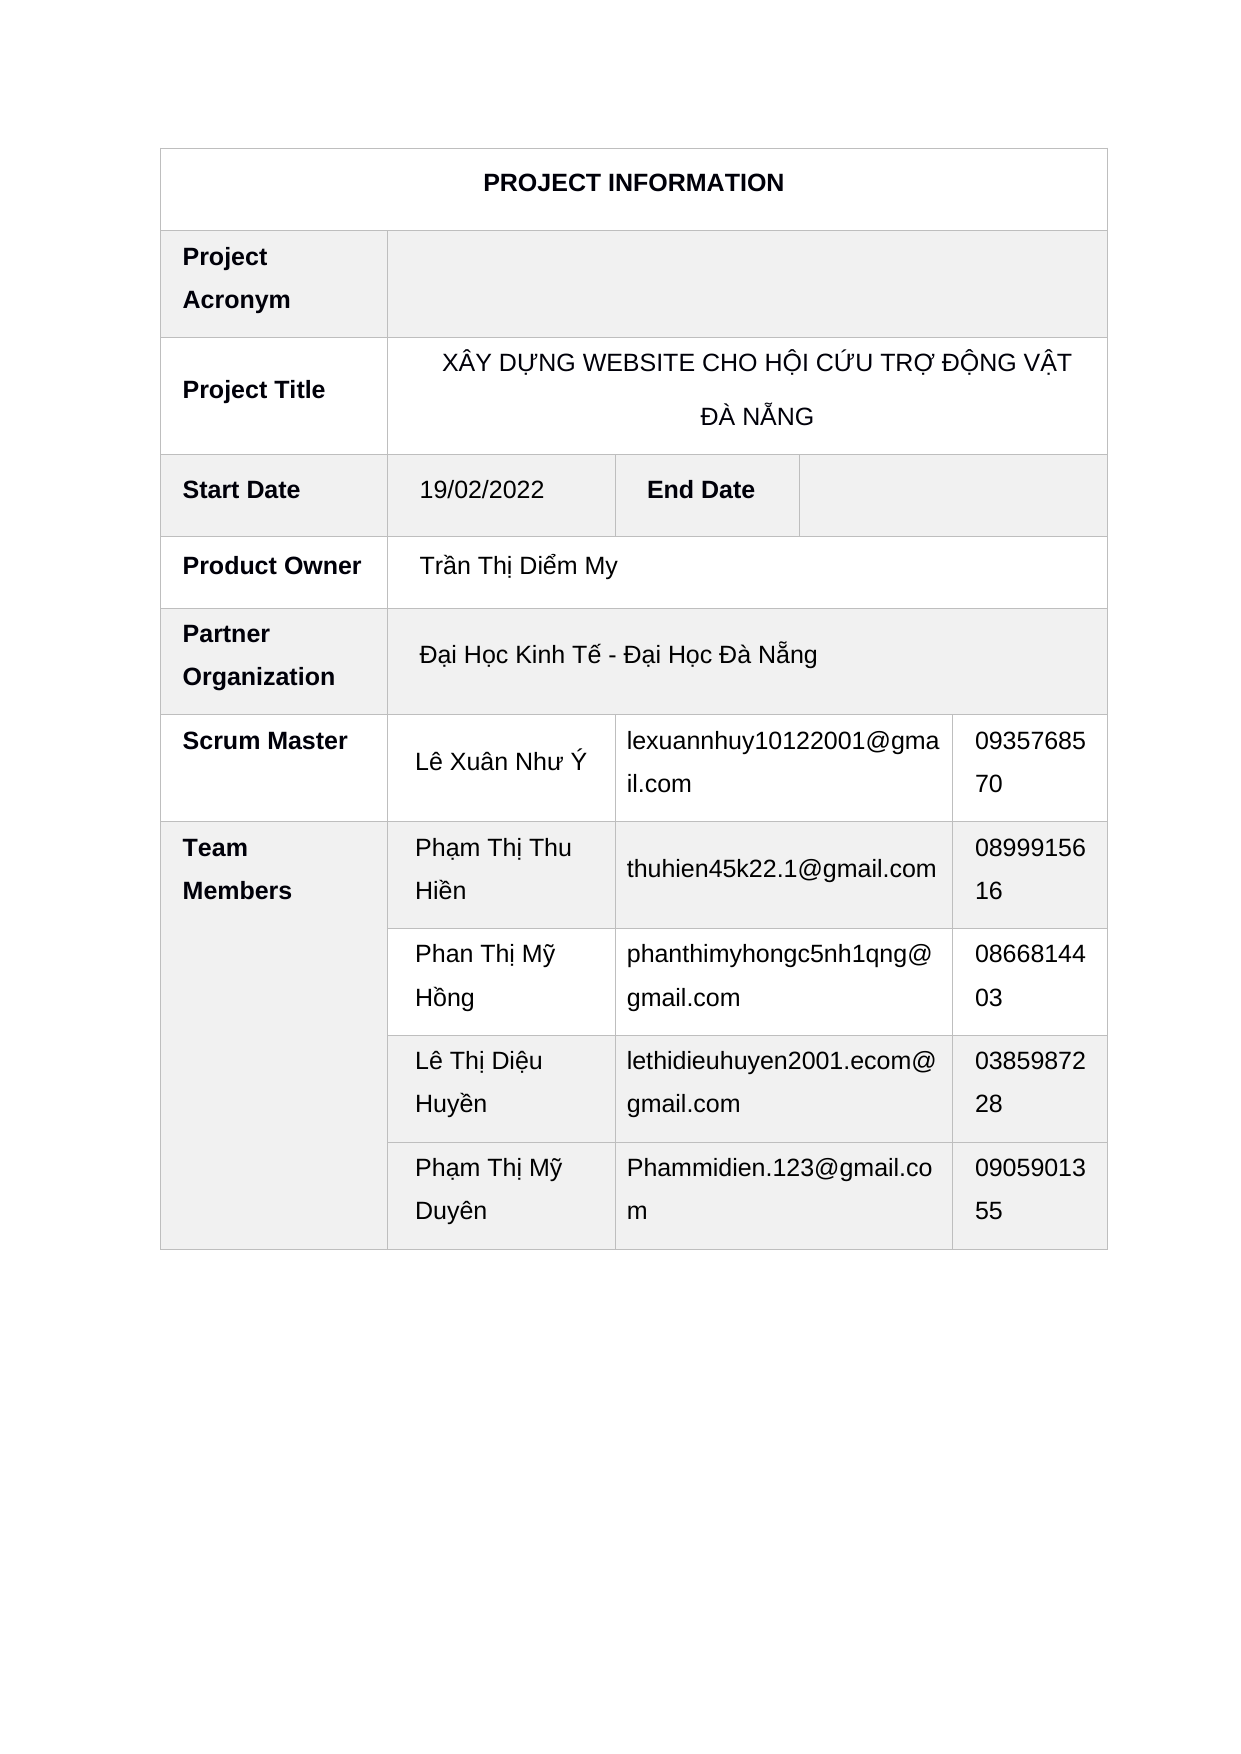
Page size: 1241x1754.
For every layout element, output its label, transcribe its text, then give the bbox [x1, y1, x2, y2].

table_cell 0385987228 [953, 1036, 1107, 1142]
table_cell Lê Xuân Như Ý [388, 715, 615, 821]
table_cell Partner Organization [161, 609, 387, 714]
table_cell lethidieuhuyen2001.ecom@gmail.com [616, 1036, 952, 1142]
table_cell Đại Học Kinh Tế - Đại Học Đà Nẵng [388, 609, 1107, 714]
table_cell lexuannhuy10122001@gmail.com [616, 715, 952, 821]
table_cell End Date [616, 455, 799, 536]
table_cell Phạm Thị Thu Hiền [388, 822, 615, 928]
table_cell Product Owner [161, 537, 387, 607]
table_cell 0899915616 [953, 822, 1107, 928]
table_cell 0905901355 [953, 1143, 1107, 1249]
table_cell 19/02/2022 [388, 455, 615, 536]
table_cell Phan Thị Mỹ Hồng [388, 929, 615, 1035]
table_header PROJECT INFORMATION [161, 149, 1107, 230]
table_cell Lê Thị Diệu Huyền [388, 1036, 615, 1142]
table_cell [388, 231, 1107, 337]
table_cell Phammidien.123@gmail.com [616, 1143, 952, 1249]
table_cell Phạm Thị Mỹ Duyên [388, 1143, 615, 1249]
table_cell 0866814403 [953, 929, 1107, 1035]
table_cell phanthimyhongc5nh1qng@gmail.com [616, 929, 952, 1035]
table_cell thuhien45k22.1@gmail.com [616, 822, 952, 928]
table_cell Trần Thị Diểm My [388, 537, 1107, 607]
table_cell Project Acronym [161, 231, 387, 337]
table_cell 0935768570 [953, 715, 1107, 821]
table_cell [800, 455, 1107, 536]
table_cell Project Title [161, 338, 387, 454]
table_cell Start Date [161, 455, 387, 536]
table_cell XÂY DỰNG WEBSITE CHO HỘI CỨU TRỢ ĐỘNG VẬT ĐÀ NẴNG [388, 338, 1107, 454]
table_cell Team Members [161, 822, 387, 1249]
table_cell Scrum Master [161, 715, 387, 821]
